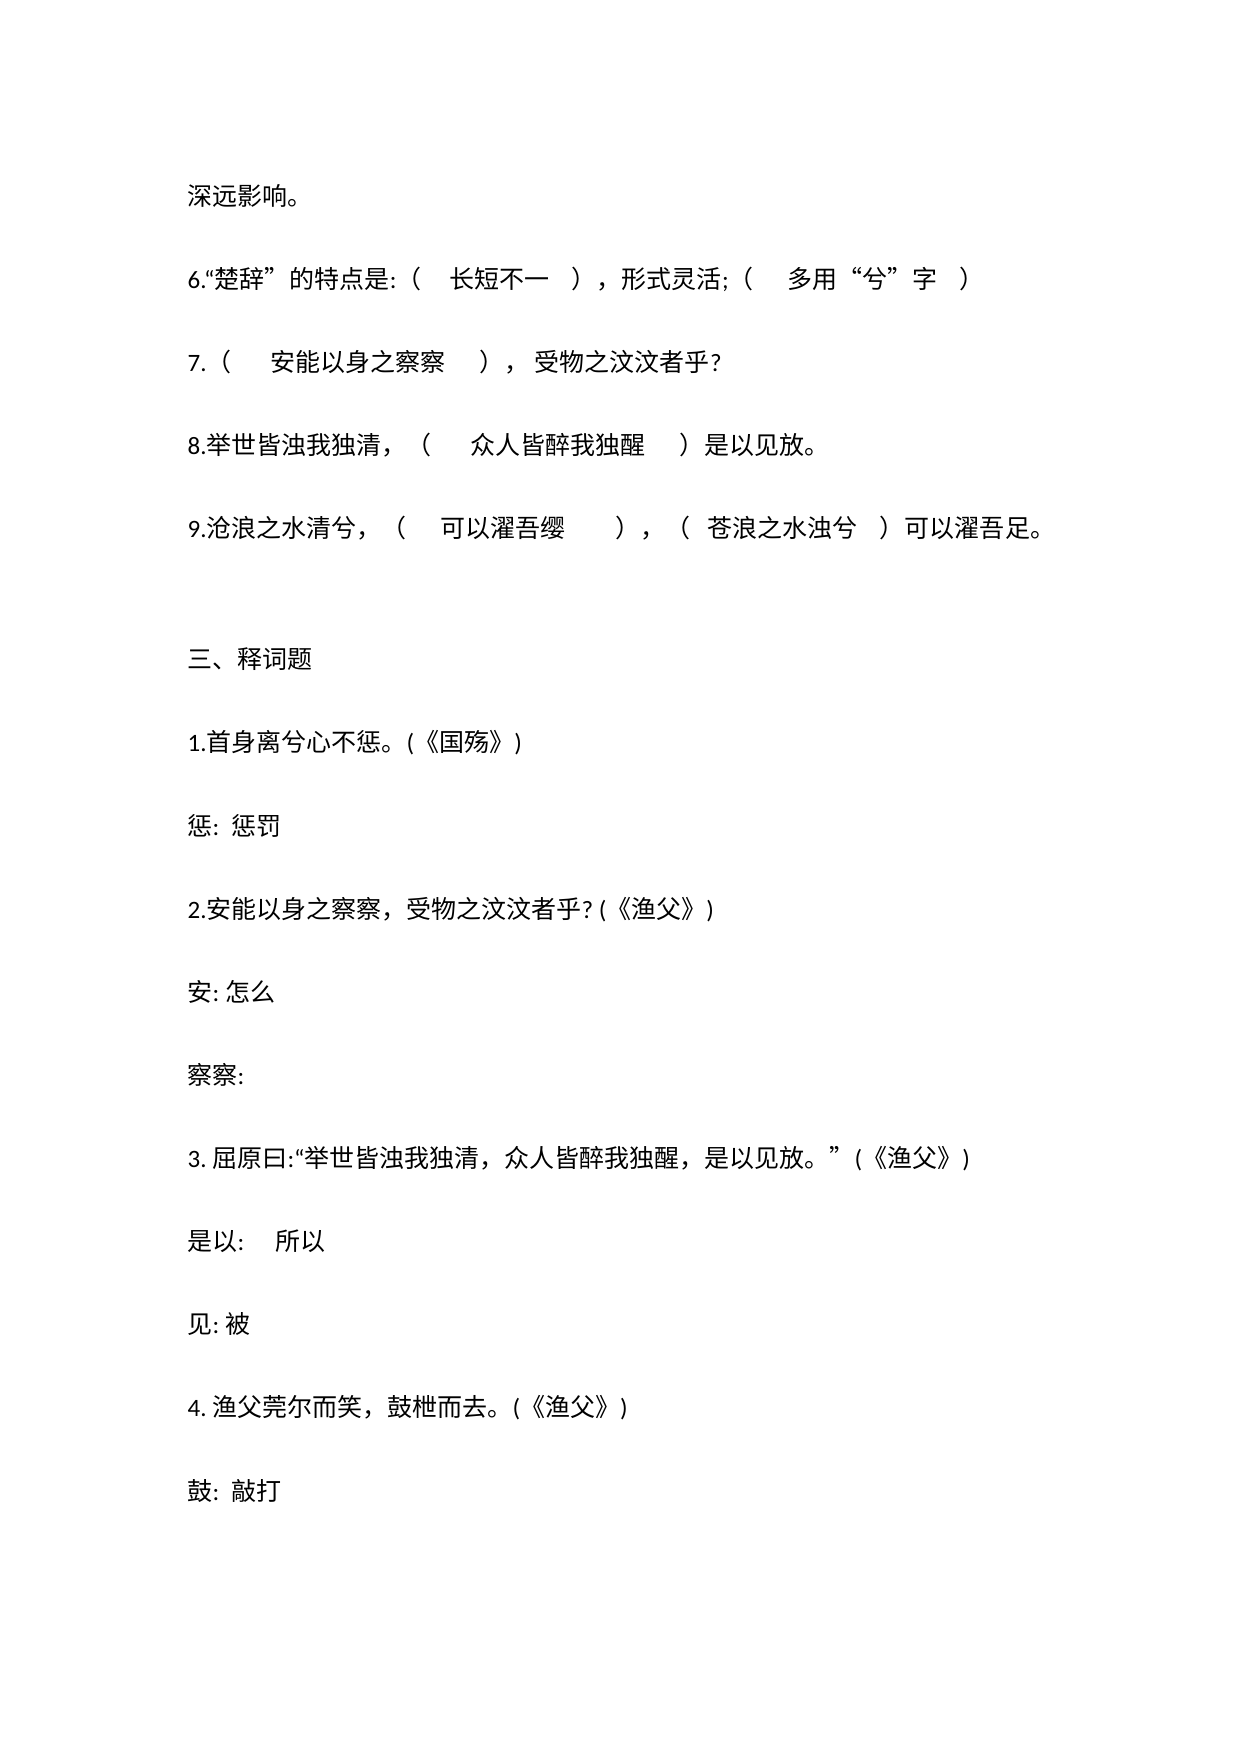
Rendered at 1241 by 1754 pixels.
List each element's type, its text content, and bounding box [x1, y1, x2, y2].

text 见: 被 [187, 1290, 1053, 1355]
text 1.首身离兮心不惩。(《国殇》) [187, 708, 1053, 773]
text 3. 屈原曰:“举世皆浊我独清，众人皆醉我独醒，是以见放。”(《渔父》) [187, 1124, 1053, 1189]
text 2.安能以身之察察，受物之汶汶者乎? (《渔父》) [187, 875, 1053, 940]
text 5.屈原创作的《离骚》与《诗经》并称“（ 风骚 ）”，对后世诗歌产生了深远影响。 [187, 162, 1053, 227]
text 安: 怎么 [187, 958, 1053, 1023]
text 9.沧浪之水清兮，（ 可以濯吾缨 ），（ 苍浪之水浊兮 ）可以濯吾足。 [187, 494, 1053, 559]
text 4. 渔父莞尔而笑，鼓枻而去。(《渔父》) [187, 1373, 1053, 1438]
text 察察: [187, 1041, 1053, 1106]
text 7.（ 安能以身之察察 ）， 受物之汶汶者乎? [187, 328, 1053, 393]
text 惩: 惩罚 [187, 792, 1053, 857]
text 鼓: 敲打 [187, 1457, 1053, 1522]
text 6.“楚辞”的特点是:（ 长短不一 ），形式灵活;（ 多用“兮”字 ） [187, 245, 1053, 310]
text 是以: 所以 [187, 1207, 1053, 1272]
text 三、释词题 [187, 625, 1053, 690]
text 8.举世皆浊我独清，（ 众人皆醉我独醒 ）是以见放。 [187, 411, 1053, 476]
